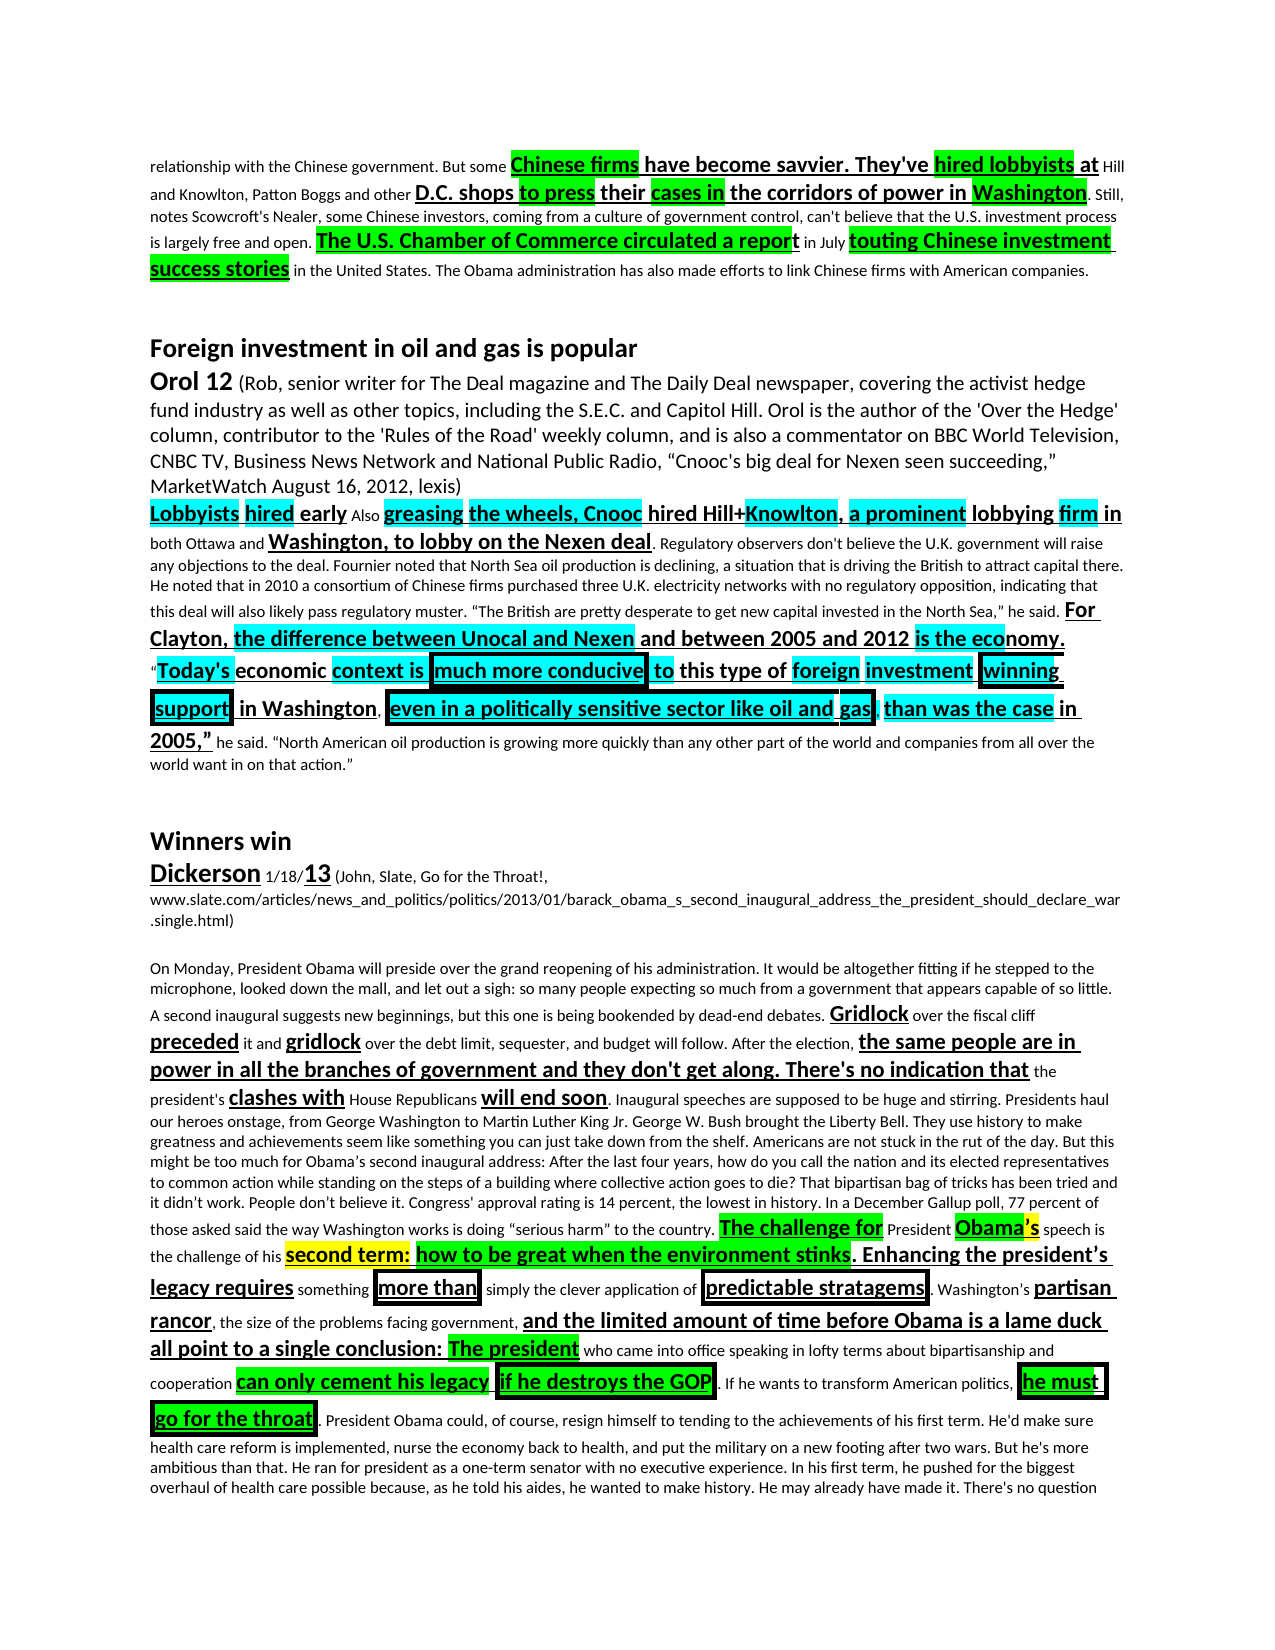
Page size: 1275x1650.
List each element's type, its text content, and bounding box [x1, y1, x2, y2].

text Orol 12 (Rob, senior writer for The Deal magazine and The Daily Deal newspaper, covering the activist hedge fund industry as well as other topics, including the S.E.C. and Capitol Hill. Orol is the author of the 'Over the Hedge' column, contributor to the 'Rules of the Road' weekly column, and is also a commentator on BBC World Television, CNBC TV, Business News Network and National Public Radio, “Cnooc's big deal for Nexen seen succeeding,” MarketWatch August 16, 2012, lexis) [150, 364, 1125, 499]
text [150, 958, 1125, 1498]
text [150, 150, 1125, 282]
subtitle Winners win [150, 824, 1125, 857]
text Dickerson 1/18/13 (John, Slate, Go for the Throat!, www.slate.com/articles/news_and_politics/politics/2013/01/barack_obama_s_second_inaugural_address_the_president_should_declare_war.single.html) [150, 857, 1125, 930]
subtitle Foreign investment in oil and gas is popular [150, 331, 1125, 364]
text Lobbyists hired early Also greasing the wheels, Cnooc hired Hill+Knowlton, a prominent lobbying firm in both Ottawa and Washington, to lobby on the Nexen deal. Regulatory observers don't believe the U.K. government will raise any objections to the deal. Fournier noted that North Sea oil production is declining, a situation that is driving the British to attract capital there. He noted that in 2010 a consortium of Chinese firms purchased three U.K. electricity networks with no regulatory opposition, indicating that this deal will also likely pass regulatory muster. “The British are pretty desperate to get new capital invested in the North Sea,” he said. For Clayton, the difference between Unocal and Nexen and between 2005 and 2012 is the economy. “Today's economic context is much more conducive to this type of foreign investment winning support in Washington, even in a politically sensitive sector like oil and gas, than was the case in 2005,” he said. “North American oil production is growing more quickly than any other part of the world and companies from all over the world want in on that action.” [150, 499, 1125, 775]
